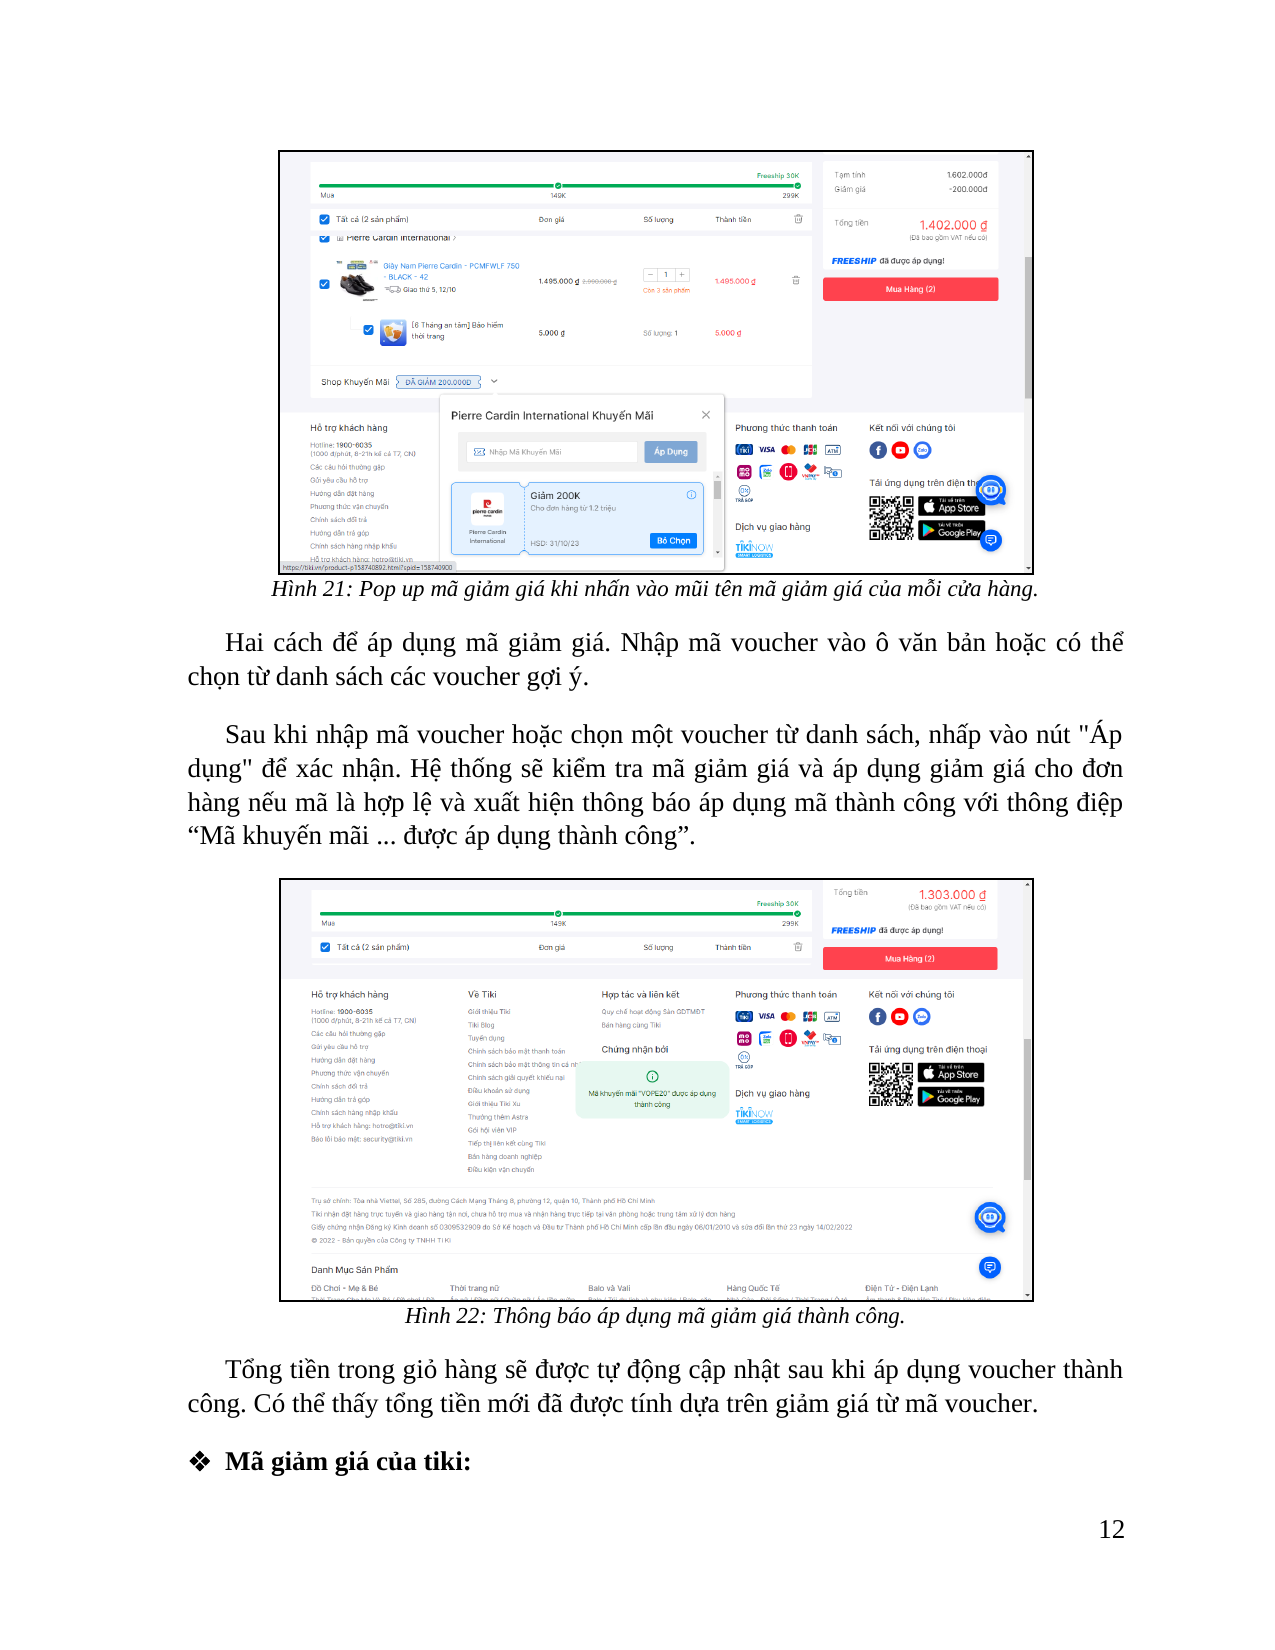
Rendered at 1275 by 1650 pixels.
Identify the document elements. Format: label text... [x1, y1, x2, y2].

list Mã giảm giá của tiki: [187, 1445, 1125, 1477]
text Tổng tiền trong giỏ hàng sẽ được tự động cập nhật sau khi áp dụng voucher thành công. Có thể thấy tổng tiền mới đã được tính dựa trên giảm giá từ mã voucher. [187, 1353, 1125, 1418]
text Hình 22: Thông báo áp dụng mã giảm giá thành công. [187, 1302, 1125, 1328]
text Hai cách để áp dụng mã giảm giá. Nhập mã voucher vào ô văn bản hoặc có thể chọn từ danh sách các voucher gợi ý. [187, 626, 1125, 691]
picture [281, 880, 1032, 1300]
text Sau khi nhập mã voucher hoặc chọn một voucher từ danh sách, nhấp vào nút "Áp dụng" để xác nhận. Hệ thống sẽ kiểm tra mã giảm giá và áp dụng giảm giá cho đơn hàng nếu mã là hợp lệ và xuất hiện thông báo áp dụng mã thành công với thông điệp “Mã khuyến mãi ... được áp dụng thành công”. [187, 718, 1125, 850]
text Hình 21: Pop up mã giảm giá khi nhấn vào mũi tên mã giảm giá của mỗi cửa hàng. [187, 575, 1125, 601]
picture [280, 152, 1032, 573]
